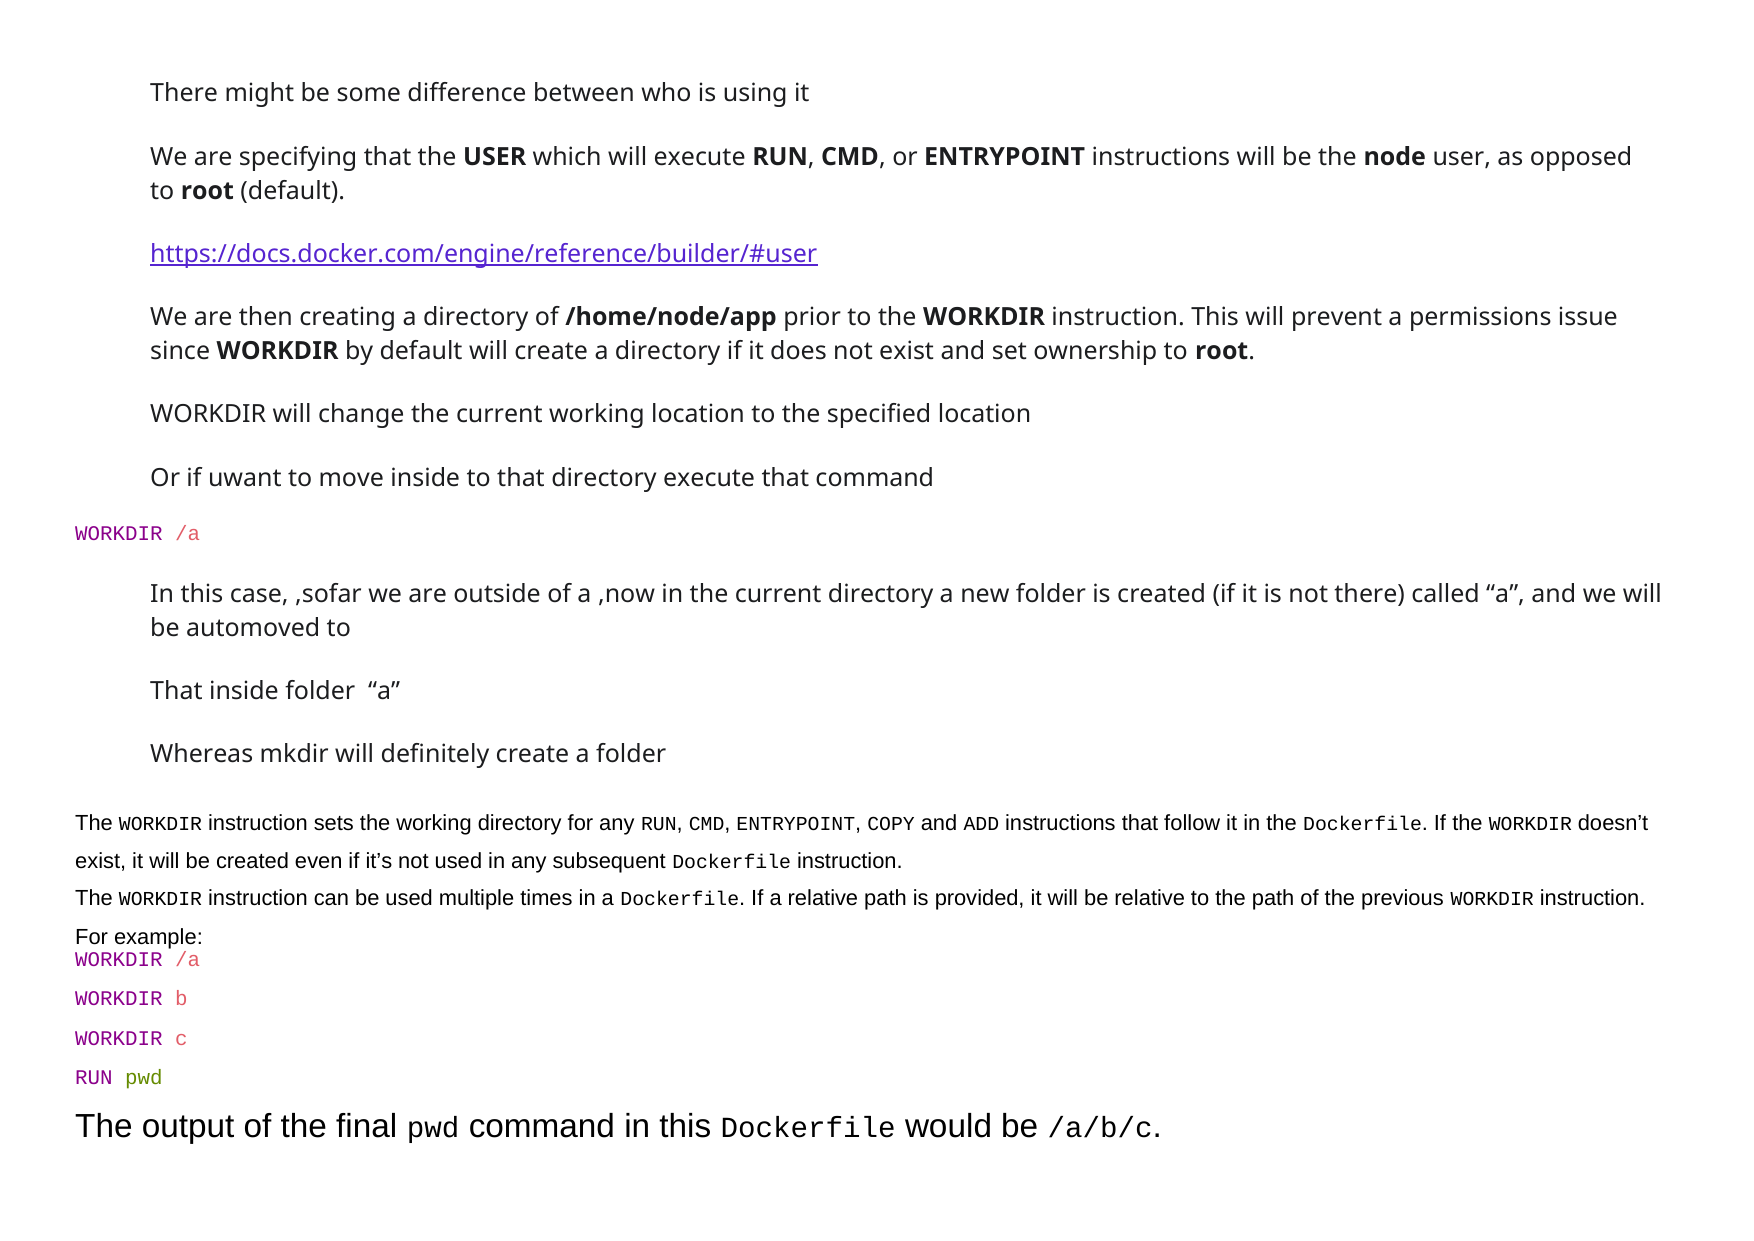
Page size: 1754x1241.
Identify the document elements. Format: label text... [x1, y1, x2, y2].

text https://docs.docker.com/engine/reference/builder/#user [150, 236, 1679, 269]
text We are specifying that the USER which will execute RUN, CMD, or ENTRYPOINT instructions will be the node user, as opposed to root (default). [150, 138, 1679, 206]
text The WORKDIR instruction sets the working directory for any RUN, CMD, ENTRYPOINT, COPY and ADD instructions that follow it in the Dockerfile. If the WORKDIR doesn’t exist, it will be created even if it’s not used in any subsequent Dockerfile instruction. [75, 799, 1679, 874]
text We are then creating a directory of /home/node/app prior to the WORKDIR instruction. This will prevent a permissions issue since WORKDIR by default will create a directory if it does not exist and set ownership to root. [150, 299, 1679, 367]
text WORKDIR /a [75, 522, 1679, 546]
text WORKDIR /a [75, 949, 1679, 973]
text Whereas mkdir will definitely create a folder [150, 736, 1679, 770]
text RUN pwd [75, 1067, 1679, 1091]
text Or if uwant to move inside to that directory execute that command [150, 459, 1679, 493]
text In this case, ,sofar we are outside of a ,now in the current directory a new folder is created (if it is not there) called “a”, and we will be automoved to [150, 575, 1679, 643]
text WORKDIR b [75, 988, 1679, 1012]
text There might be some difference between who is using it [150, 75, 1679, 109]
text WORKDIR will change the current working location to the specified location [150, 396, 1679, 430]
text WORKDIR c [75, 1028, 1679, 1051]
text The WORKDIR instruction can be used multiple times in a Dockerfile. If a relative path is provided, it will be relative to the path of the previous WORKDIR instruction. For example: [75, 874, 1679, 949]
text The output of the final pwd command in this Dockerfile would be /a/b/c. [75, 1106, 1679, 1146]
text That inside folder “a” [150, 673, 1679, 707]
